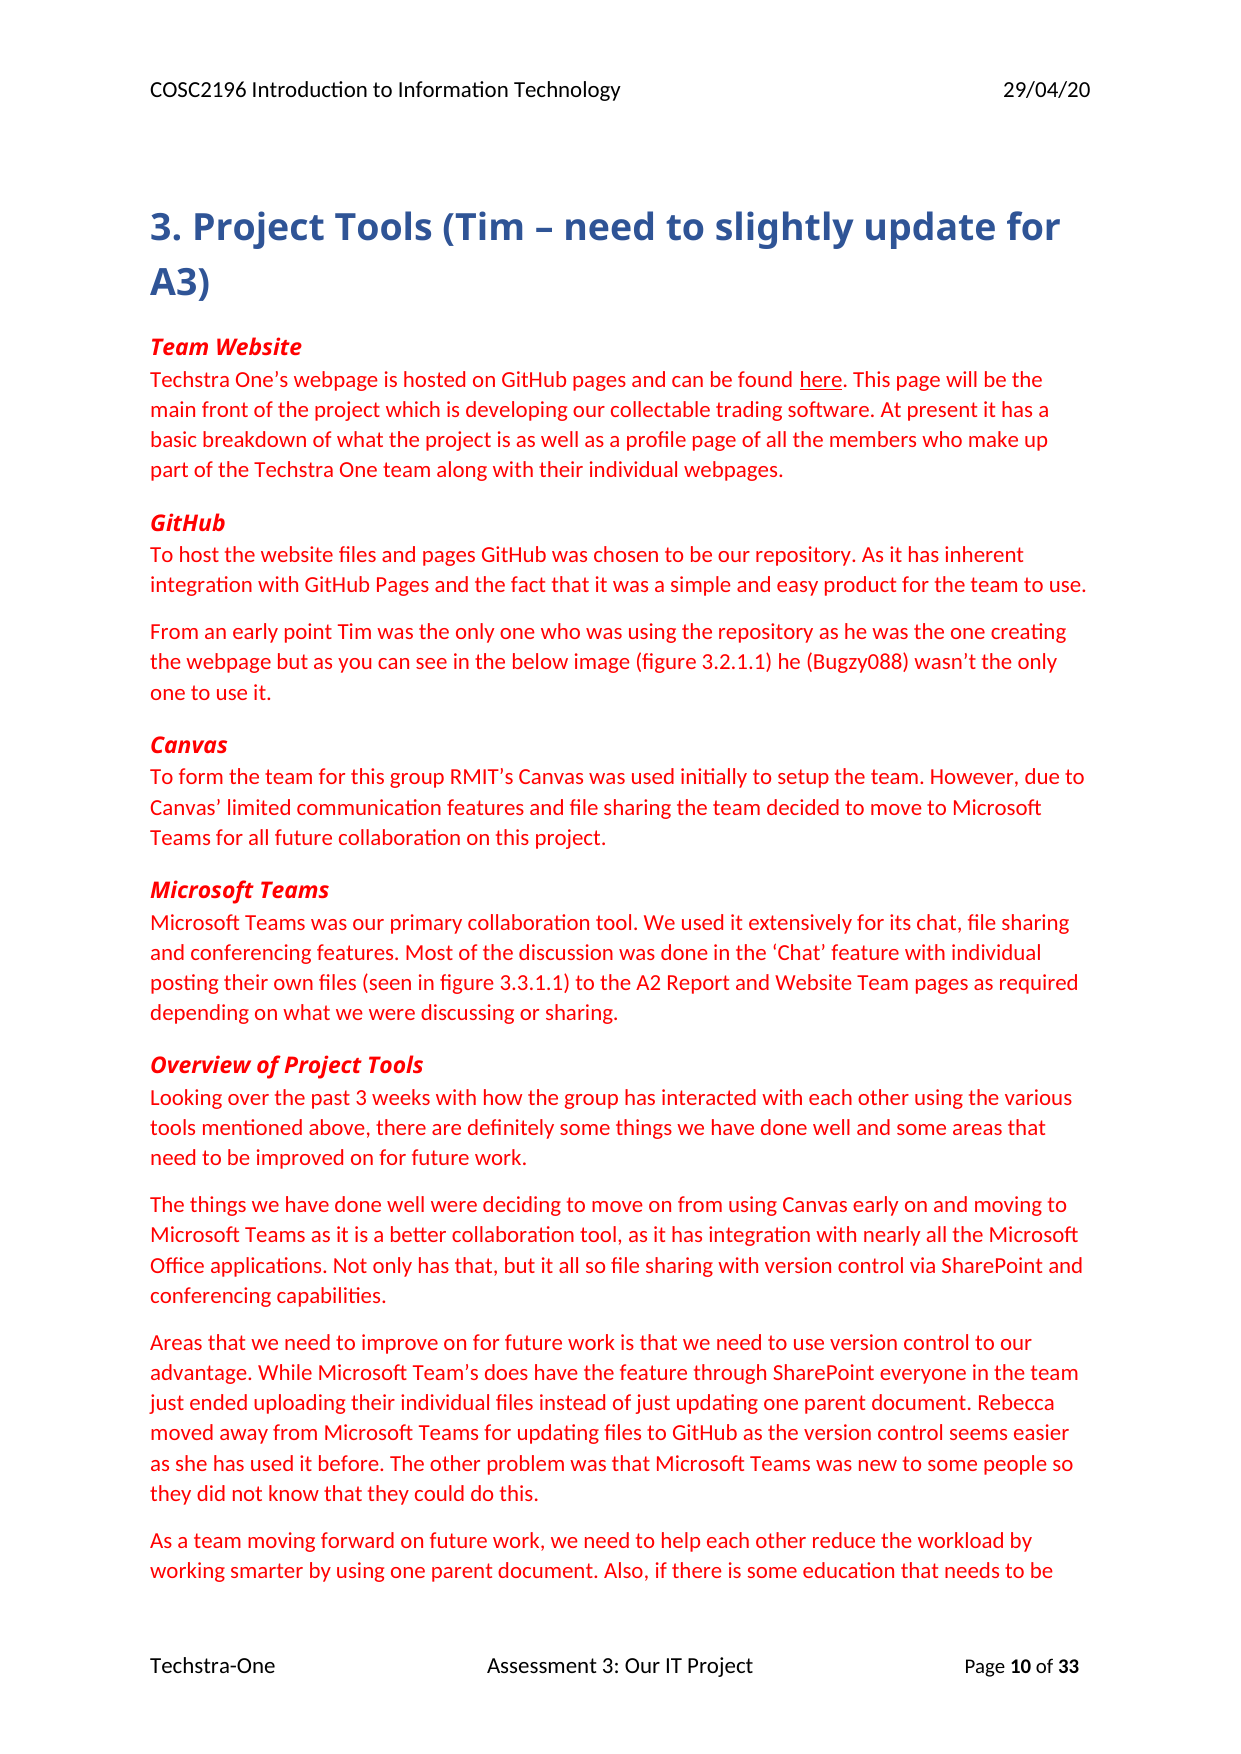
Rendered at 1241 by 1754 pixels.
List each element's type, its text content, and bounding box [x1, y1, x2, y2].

subtitle GitHub [150, 506, 1090, 538]
text To form the team for this group RMIT’s Canvas was used initially to setup the team. However, due to Canvas’ limited communication features and file sharing the team decided to move to Microsoft Teams for all future collaboration on this project. [150, 762, 1090, 851]
subtitle Overview of Project Tools [150, 1049, 1090, 1081]
text From an early point Tim was the only one who was using the repository as he was the one creating the webpage but as you can see in the below image (figure 3.2.1.1) he (Bugzy088) wasn’t the only one to use it. [150, 617, 1090, 706]
subtitle Team Website [150, 331, 1090, 362]
subtitle Canvas [150, 729, 1090, 760]
text Microsoft Teams was our primary collaboration tool. We used it extensively for its chat, file sharing and conferencing features. Most of the discussion was done in the ‘Chat’ feature with individual posting their own files (seen in figure 3.3.1.1) to the A2 Report and Website Team pages as required depending on what we were discussing or sharing. [150, 908, 1090, 1026]
text Areas that we need to improve on for future work is that we need to use version control to our advantage. While Microsoft Team’s does have the feature through SharePoint everyone in the team just ended uploading their individual files instead of just updating one parent document. Rebecca moved away from Microsoft Teams for updating files to GitHub as the version control seems easier as she has used it before. The other problem was that Microsoft Teams was new to some people so they did not know that they could do this. [150, 1328, 1090, 1507]
text Techstra One’s webpage is hosted on GitHub pages and can be found here. This page will be the main front of the project which is developing our collectable trading software. At present it has a basic breakdown of what the project is as well as a profile page of all the members who make up part of the Techstra One team along with their individual webpages. [150, 365, 1090, 483]
subtitle Microsoft Teams [150, 874, 1090, 905]
text Looking over the past 3 weeks with how the group has interacted with each other using the various tools mentioned above, there are definitely some things we have done well and some areas that need to be improved on for future work. [150, 1083, 1090, 1172]
text The things we have done well were deciding to move on from using Canvas early on and moving to Microsoft Teams as it is a better collaboration tool, as it has integration with nearly all the Microsoft Office applications. Not only has that, but it all so file sharing with version control via SharePoint and conferencing capabilities. [150, 1190, 1090, 1309]
text To host the website files and pages GitHub was chosen to be our repository. As it has inherent integration with GitHub Pages and the fact that it was a simple and easy product for the team to use. [150, 540, 1090, 598]
subtitle 3. Project Tools (Tim – need to slightly update for A3) [150, 200, 1090, 306]
